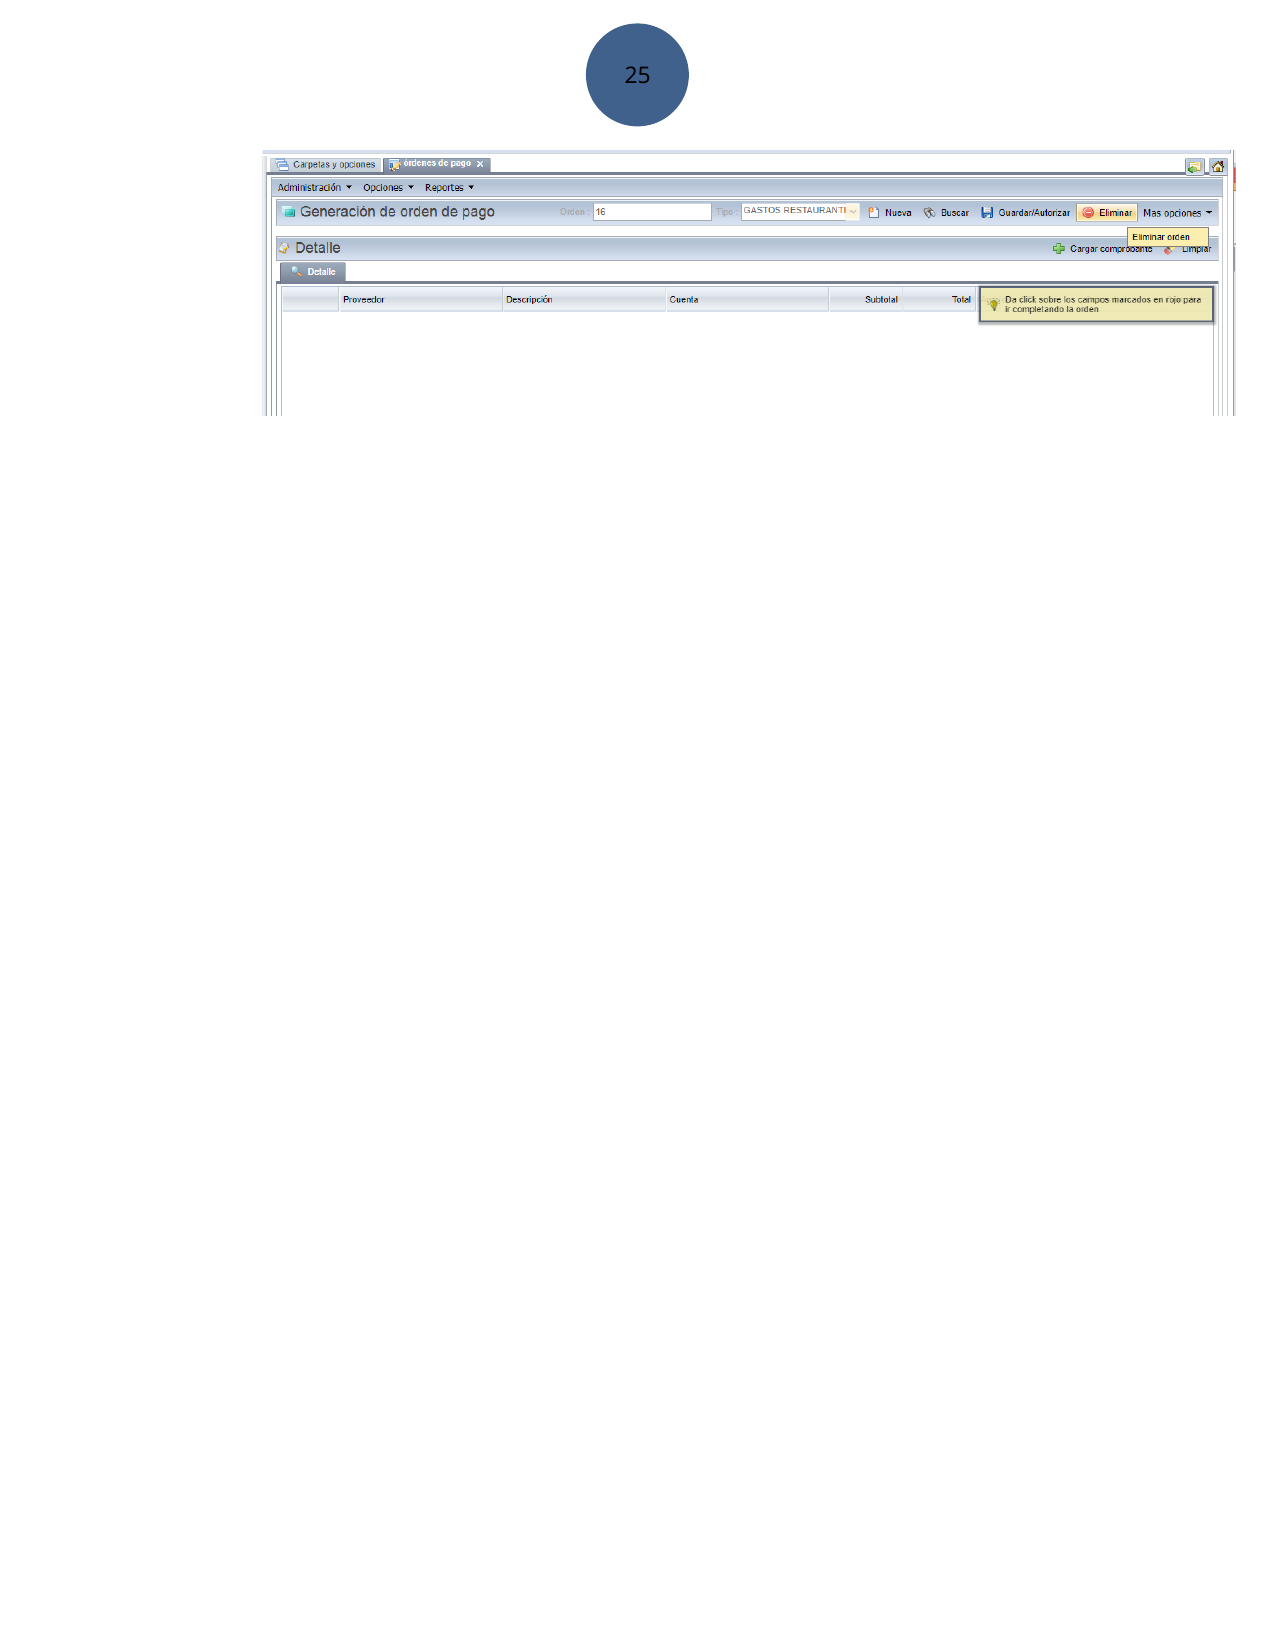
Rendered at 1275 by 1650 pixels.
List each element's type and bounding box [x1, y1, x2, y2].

picture [262, 150, 1236, 416]
